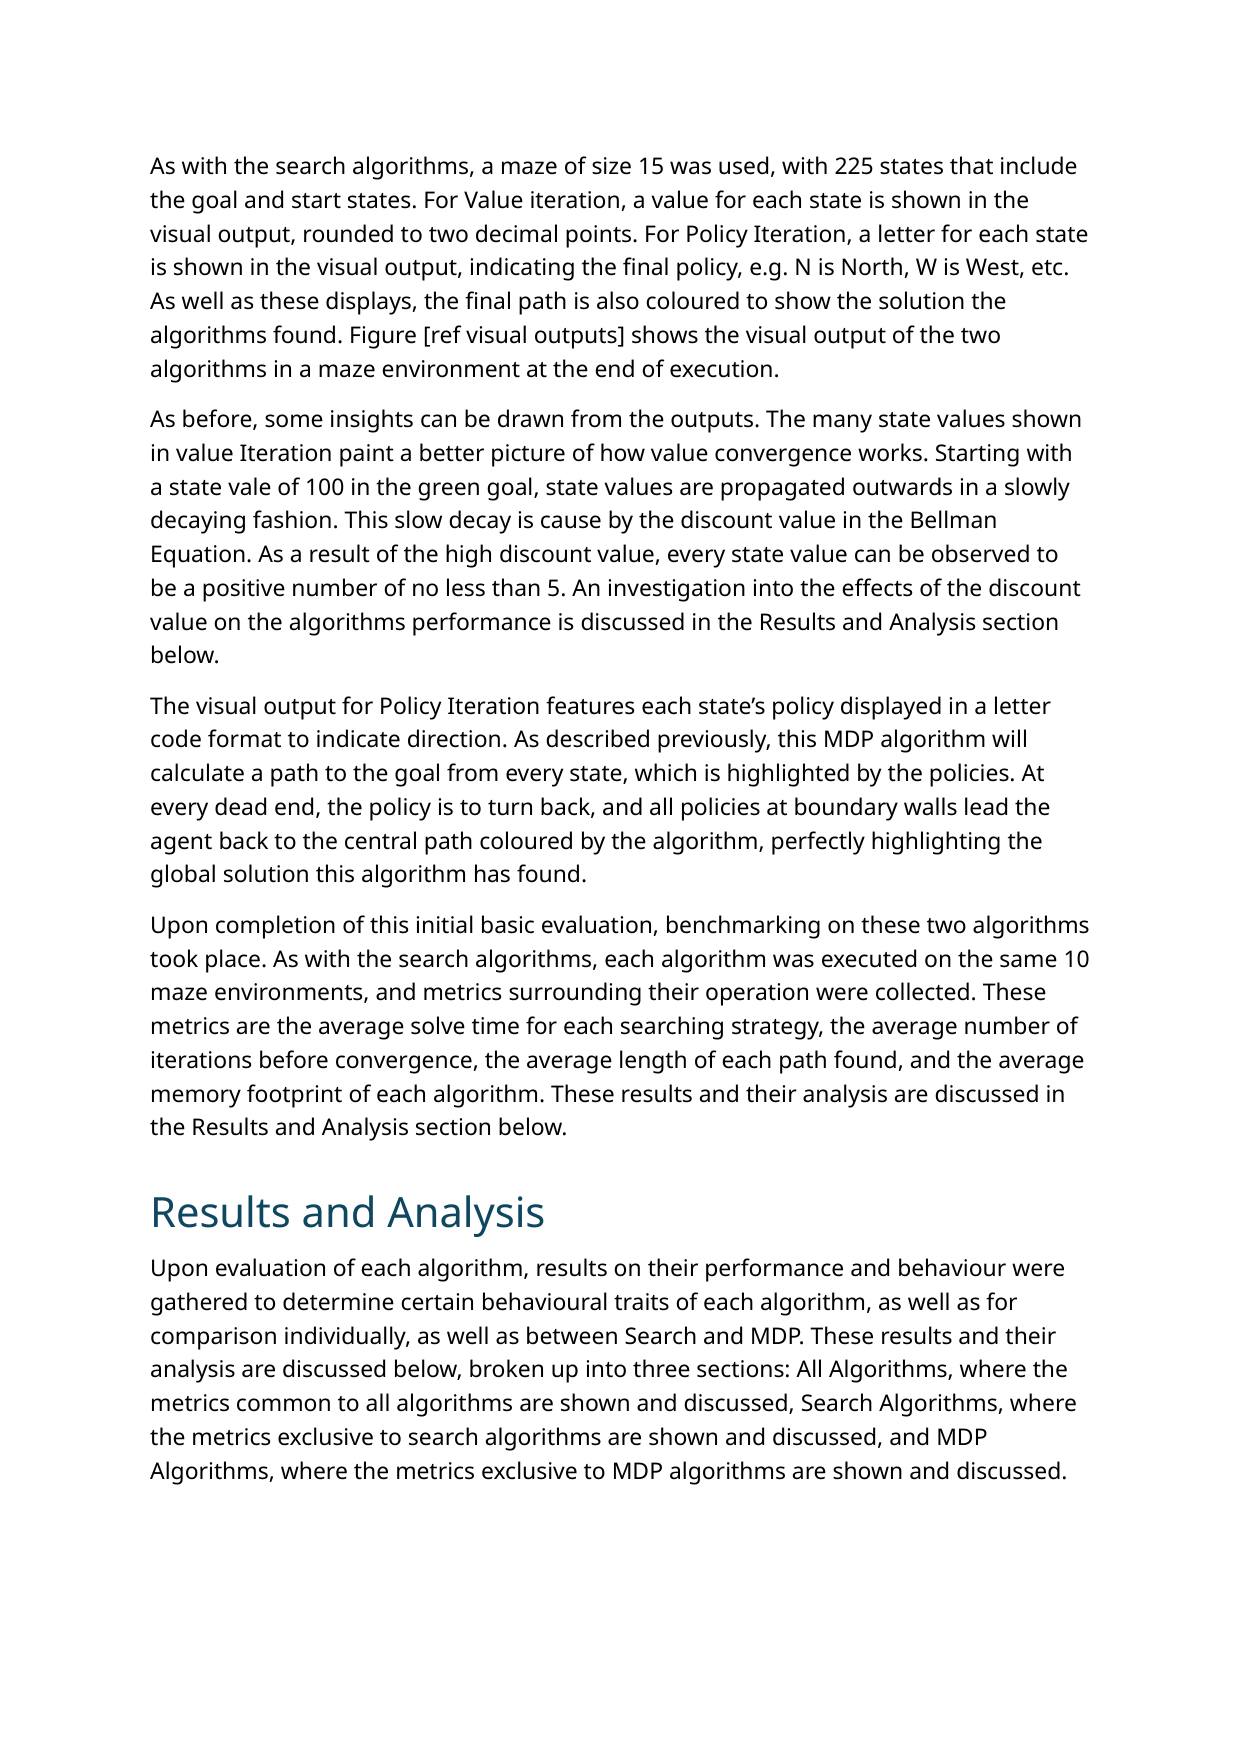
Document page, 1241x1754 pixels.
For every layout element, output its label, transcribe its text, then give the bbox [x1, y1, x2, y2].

subtitle Results and Analysis [150, 1182, 1090, 1239]
text As with the search algorithms, a maze of size 15 was used, with 225 states that include the goal and start states. For Value iteration, a value for each state is shown in the visual output, rounded to two decimal points. For Policy Iteration, a letter for each state is shown in the visual output, indicating the final policy, e.g. N is North, W is West, etc. As well as these displays, the final path is also coloured to show the solution the algorithms found. Figure [ref visual outputs] shows the visual output of the two algorithms in a maze environment at the end of execution. [150, 150, 1090, 384]
text Upon evaluation of each algorithm, results on their performance and behaviour were gathered to determine certain behavioural traits of each algorithm, as well as for comparison individually, as well as between Search and MDP. These results and their analysis are discussed below, broken up into three sections: All Algorithms, where the metrics common to all algorithms are shown and discussed, Search Algorithms, where the metrics exclusive to search algorithms are shown and discussed, and MDP Algorithms, where the metrics exclusive to MDP algorithms are shown and discussed. [150, 1252, 1090, 1486]
text The visual output for Policy Iteration features each state’s policy displayed in a letter code format to indicate direction. As described previously, this MDP algorithm will calculate a path to the goal from every state, which is highlighted by the policies. At every dead end, the policy is to turn back, and all policies at boundary walls lead the agent back to the central path coloured by the algorithm, perfectly highlighting the global solution this algorithm has found. [150, 689, 1090, 889]
text As before, some insights can be drawn from the outputs. The many state values shown in value Iteration paint a better picture of how value convergence works. Starting with a state vale of 100 in the green goal, state values are propagated outwards in a slowly decaying fashion. This slow decay is cause by the discount value in the Bellman Equation. As a result of the high discount value, every state value can be observed to be a positive number of no less than 5. An investigation into the effects of the discount value on the algorithms performance is discussed in the Results and Analysis section below. [150, 403, 1090, 670]
text Upon completion of this initial basic evaluation, benchmarking on these two algorithms took place. As with the search algorithms, each algorithm was executed on the same 10 maze environments, and metrics surrounding their operation were collected. These metrics are the average solve time for each searching strategy, the average number of iterations before convergence, the average length of each path found, and the average memory footprint of each algorithm. These results and their analysis are discussed in the Results and Analysis section below. [150, 909, 1090, 1142]
